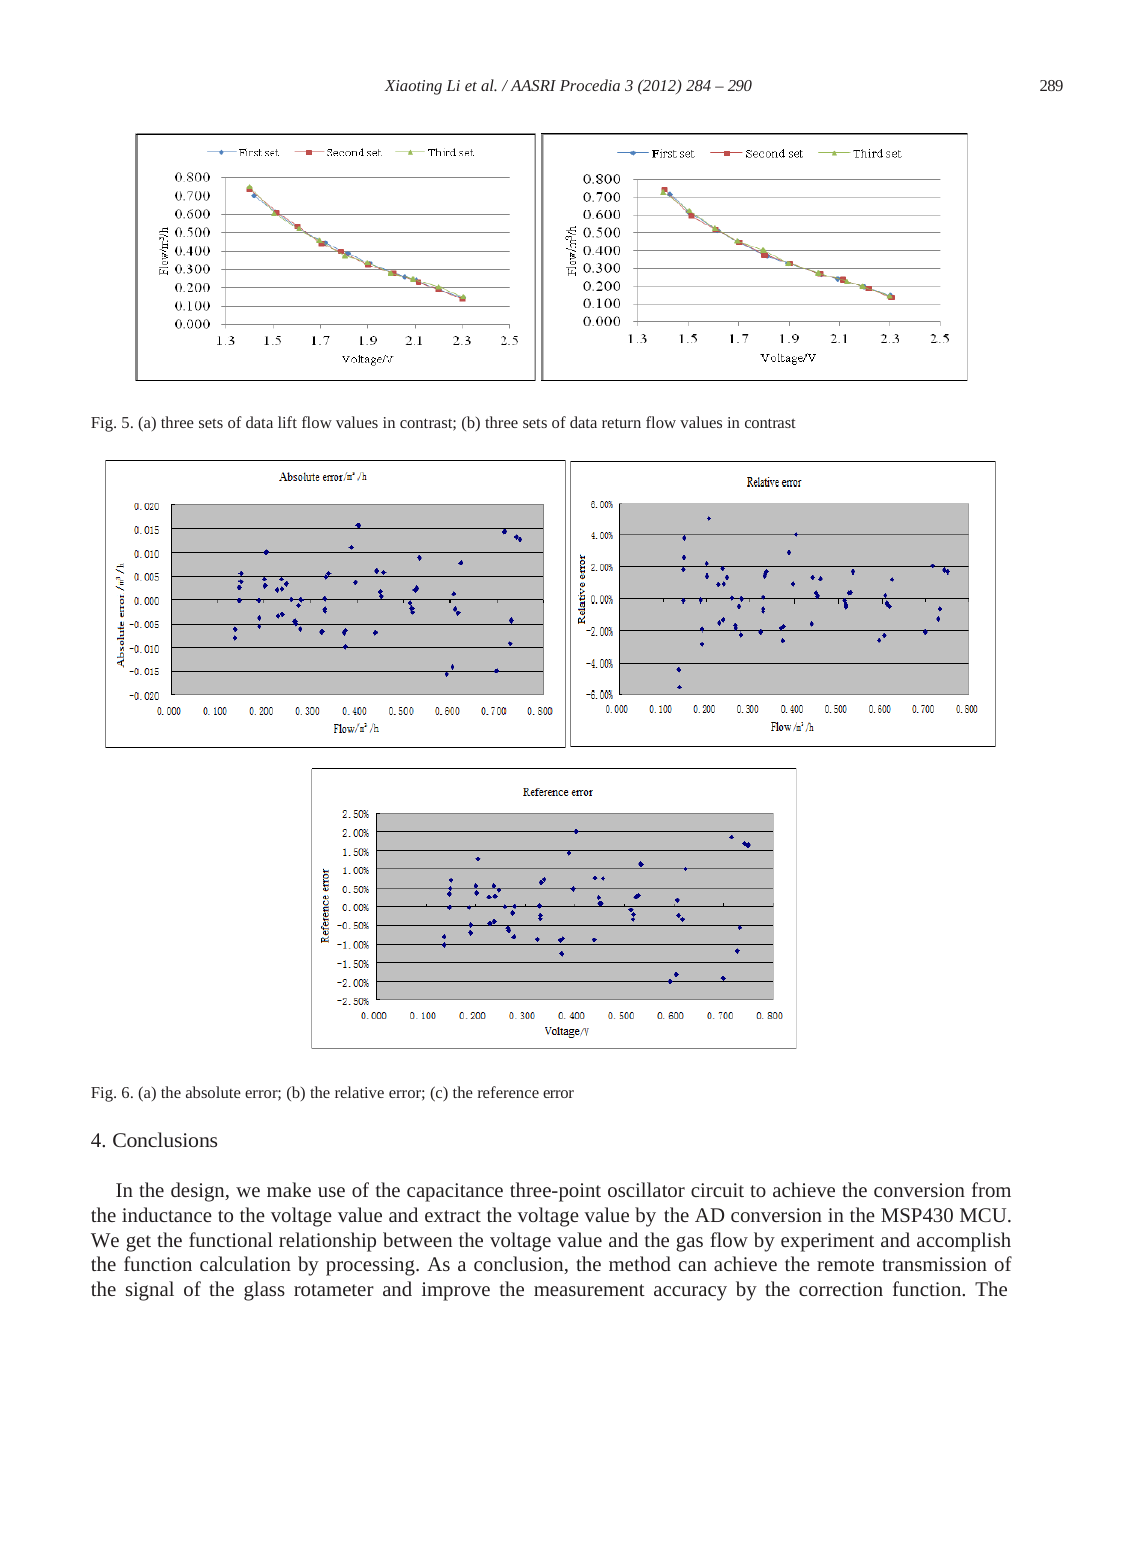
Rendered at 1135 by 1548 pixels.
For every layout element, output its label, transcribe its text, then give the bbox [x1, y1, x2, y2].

picture [311, 768, 797, 1049]
picture [100, 457, 998, 750]
picture [135, 133, 968, 381]
text In the design, we make use of the capacitance three-point oscillator circuit to achieve the conversion from the inductance to the voltage value and extract the voltage value by the AD conversion in the MSP430 MCU. We get the functional relationship between the voltage value and the gas flow by experiment and accomplish the function calculation by processing. As a conclusion, the method can achieve the remote transmission of the signal of the glass rotameter and improve the measurement accuracy by the correction function. The [91, 1178, 1013, 1301]
list Conclusions [91, 1128, 1072, 1152]
text Fig. 6. (a) the absolute error; (b) the relative error; (c) the reference error [91, 1083, 1072, 1102]
text Fig. 5. (a) three sets of data lift flow values in contrast; (b) three sets of data return flow values in contrast [91, 412, 1072, 432]
